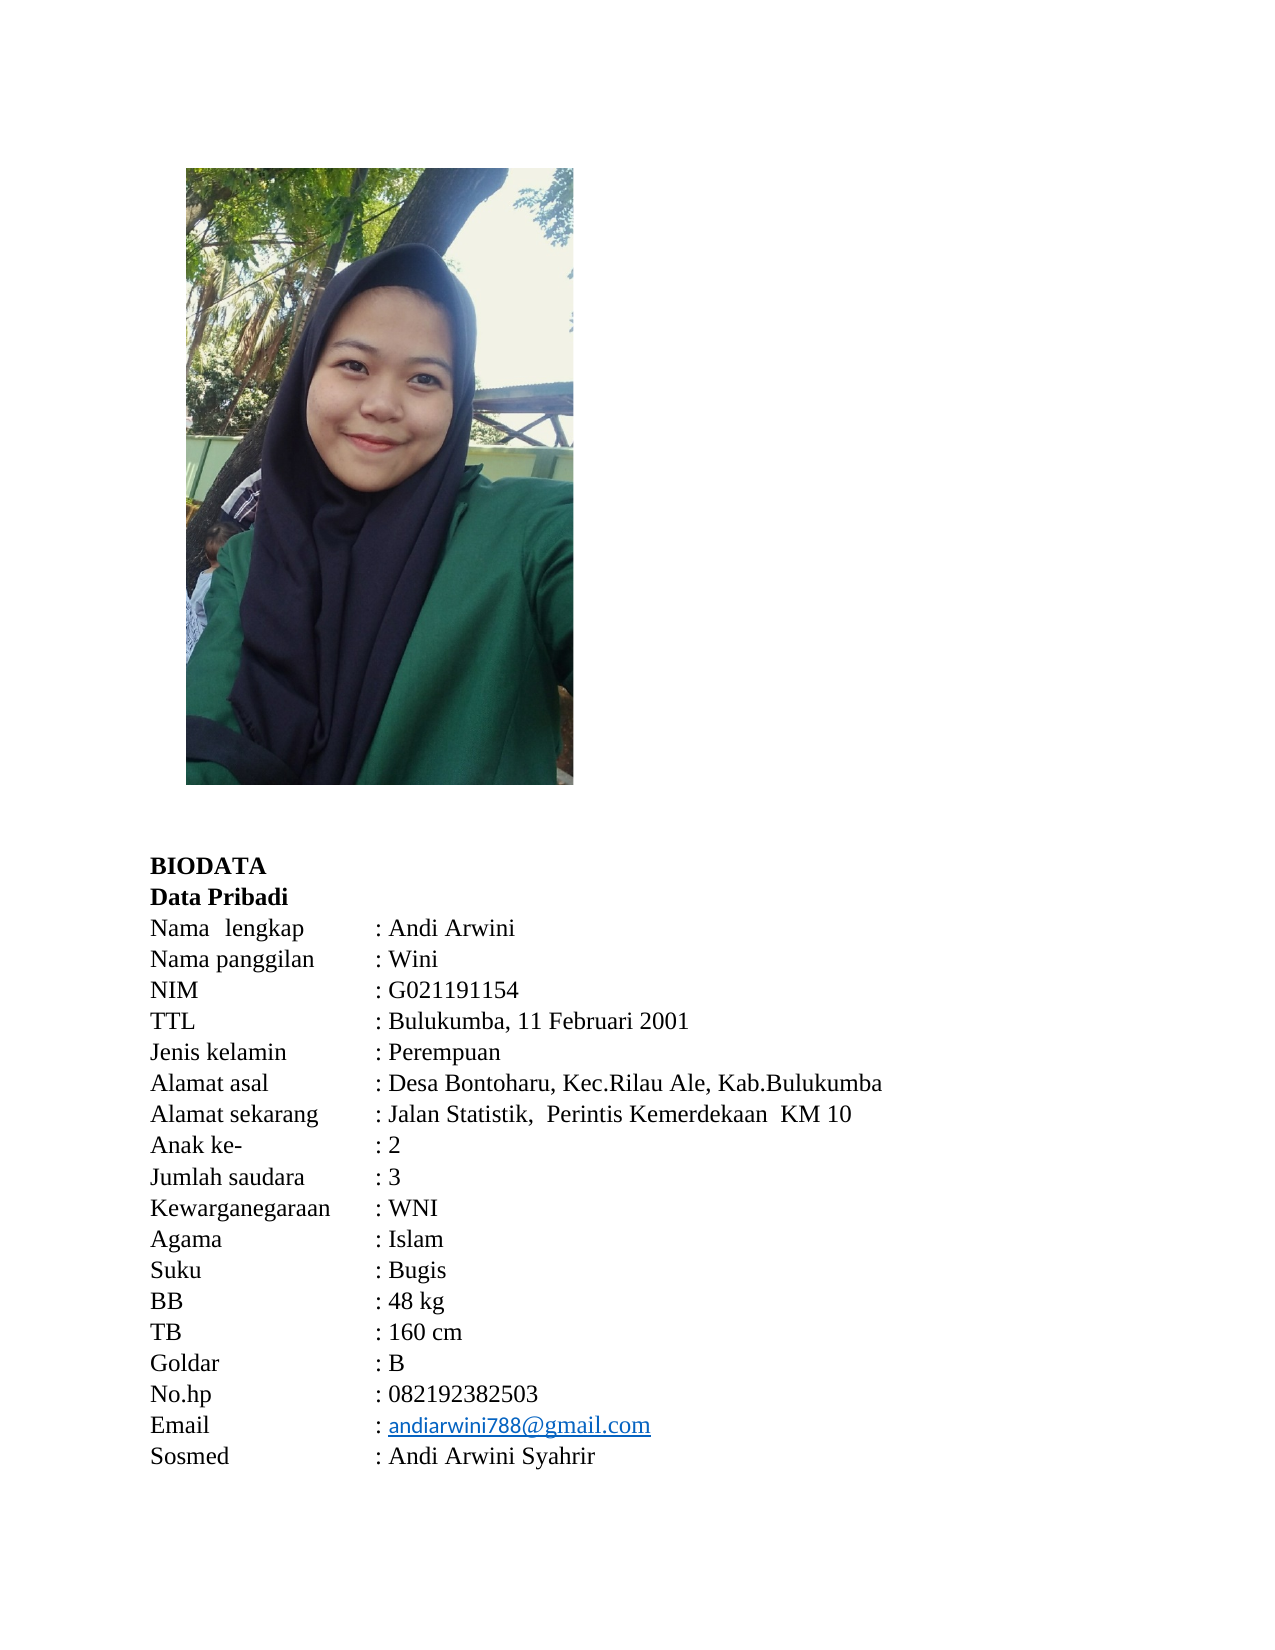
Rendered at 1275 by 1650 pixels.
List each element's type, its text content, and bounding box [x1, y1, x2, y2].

text Alamat asal : Desa Bontoharu, Kec.Rilau Ale, Kab.Bulukumba [150, 1068, 1125, 1097]
text Suku : Bugis [150, 1255, 1125, 1283]
picture [186, 168, 574, 785]
text NIM : G021191154 [150, 975, 1125, 1004]
text BIODATA [150, 851, 1125, 880]
text BB : 48 kg [150, 1286, 1125, 1314]
text TB : 160 cm [150, 1317, 1125, 1346]
text TTL : Bulukumba, 11 Februari 2001 [150, 1006, 1125, 1035]
text Email : andiarwini788@gmail.com [150, 1410, 1125, 1439]
text Anak ke- : 2 [150, 1131, 1125, 1159]
text Nama panggilan : Wini [150, 944, 1125, 973]
text Jenis kelamin : Perempuan [150, 1037, 1125, 1066]
text Jumlah saudara : 3 [150, 1162, 1125, 1190]
text No.hp : 082192382503 [150, 1379, 1125, 1408]
text Alamat sekarang : Jalan Statistik, Perintis Kemerdekaan KM 10 [150, 1099, 1125, 1128]
text Kewarganegaraan : WNI [150, 1193, 1125, 1221]
text Sosmed : Andi Arwini Syahrir [150, 1441, 1125, 1470]
text Agama : Islam [150, 1224, 1125, 1252]
text Nama lengkap : Andi Arwini [150, 913, 1125, 942]
text Data Pribadi [150, 882, 1125, 911]
text Goldar : B [150, 1348, 1125, 1377]
